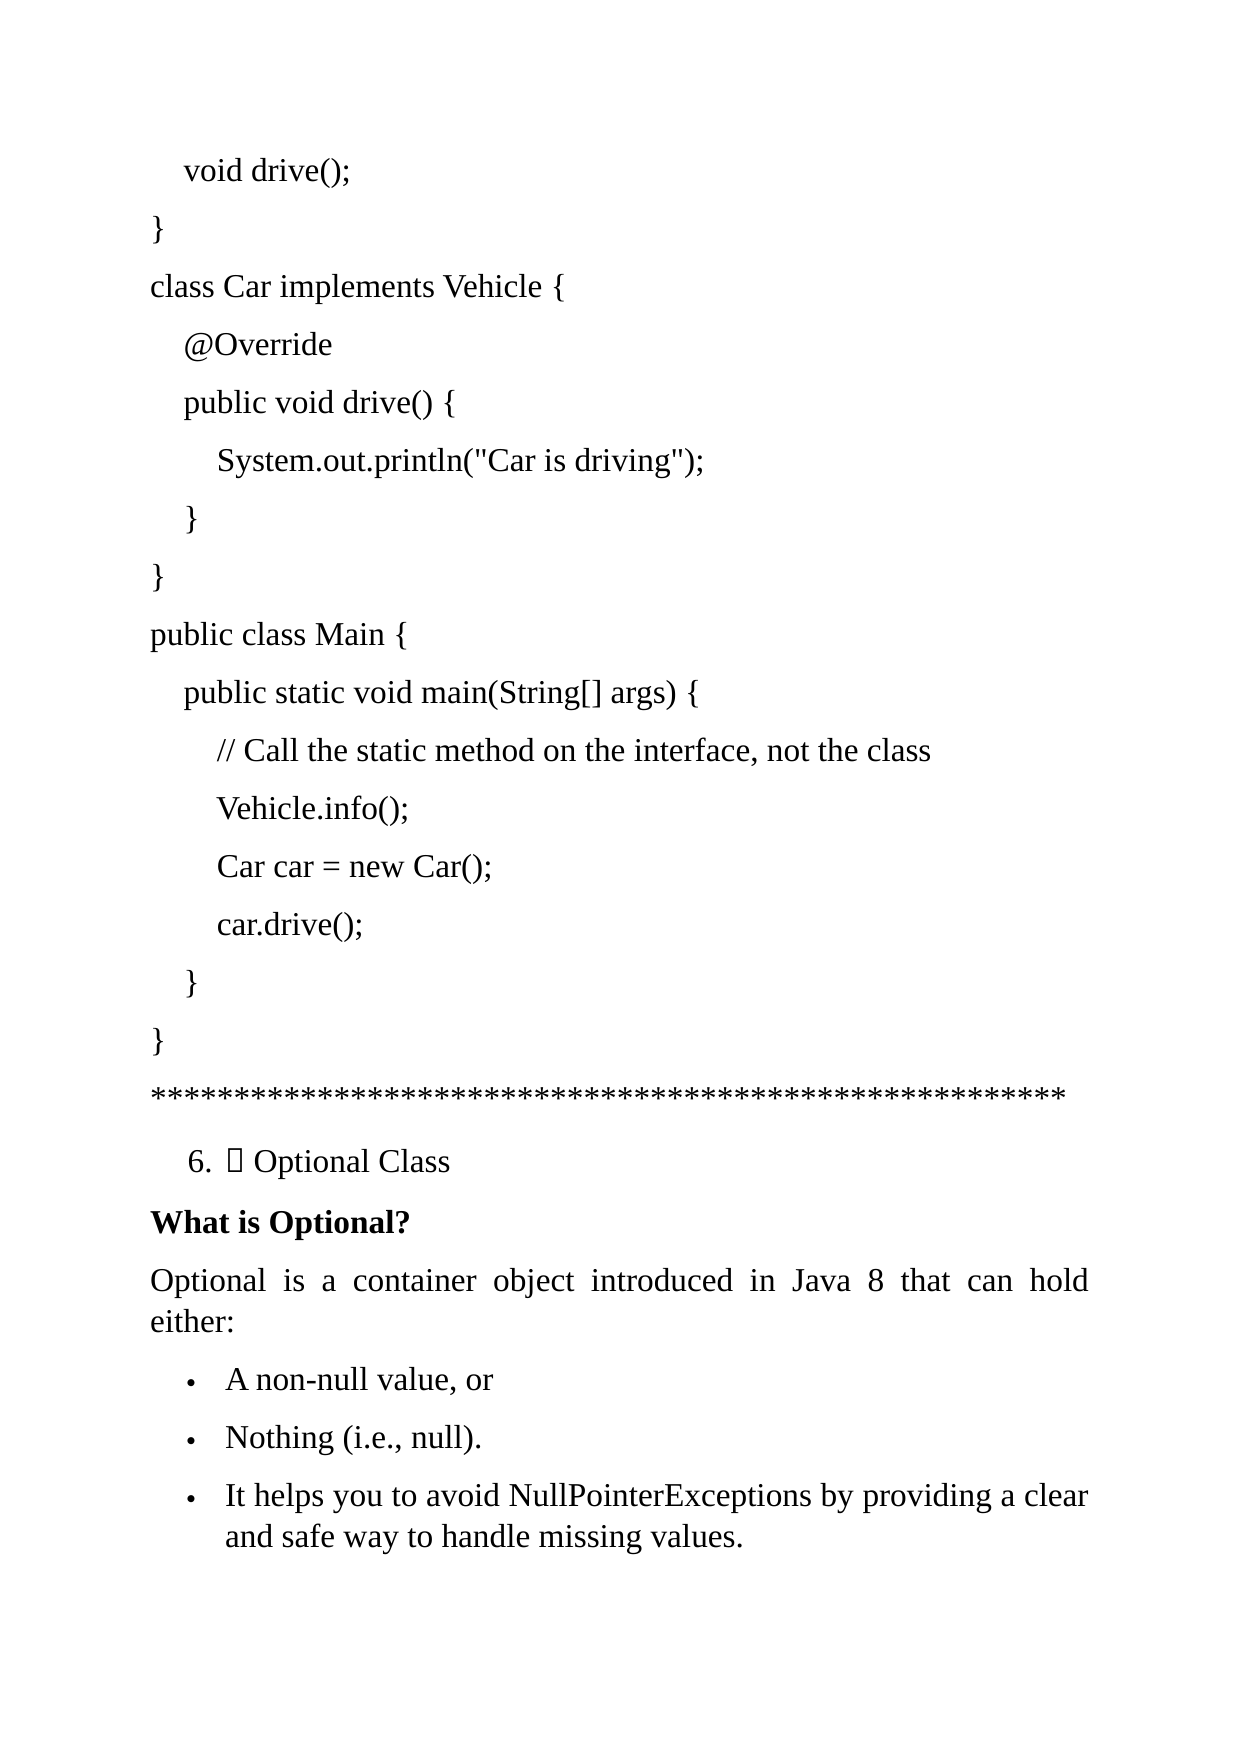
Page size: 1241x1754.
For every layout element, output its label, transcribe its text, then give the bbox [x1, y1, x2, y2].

text Car car = new Car(); [150, 846, 1090, 884]
list It helps you to avoid NullPointerExceptions by providing a clear and safe way to handle missing values. [187, 1475, 1090, 1555]
text public class Main { [150, 614, 1090, 652]
text Vehicle.info(); [150, 788, 1090, 827]
list Nothing (i.e., null). [187, 1417, 1090, 1456]
text public void drive() { [150, 382, 1090, 420]
text public static void main(String[] args) { [150, 672, 1090, 711]
text void drive(); [150, 150, 1090, 188]
list ✅ Optional Class [187, 1136, 1090, 1182]
list A non-null value, or [187, 1359, 1090, 1398]
text class Car implements Vehicle { [150, 266, 1090, 304]
text @Override [150, 324, 1090, 362]
text car.drive(); [150, 904, 1090, 943]
text } [150, 556, 1090, 594]
text // Call the static method on the interface, not the class [150, 730, 1090, 768]
text System.out.println("Car is driving"); [150, 440, 1090, 478]
text Optional is a container object introduced in Java 8 that can hold either: [150, 1260, 1090, 1340]
text } [150, 498, 1090, 536]
text What is Optional? [150, 1202, 1090, 1240]
text ******************************************************* [150, 1078, 1090, 1117]
text } [150, 208, 1090, 246]
text } [150, 1020, 1090, 1059]
text } [150, 962, 1090, 1001]
